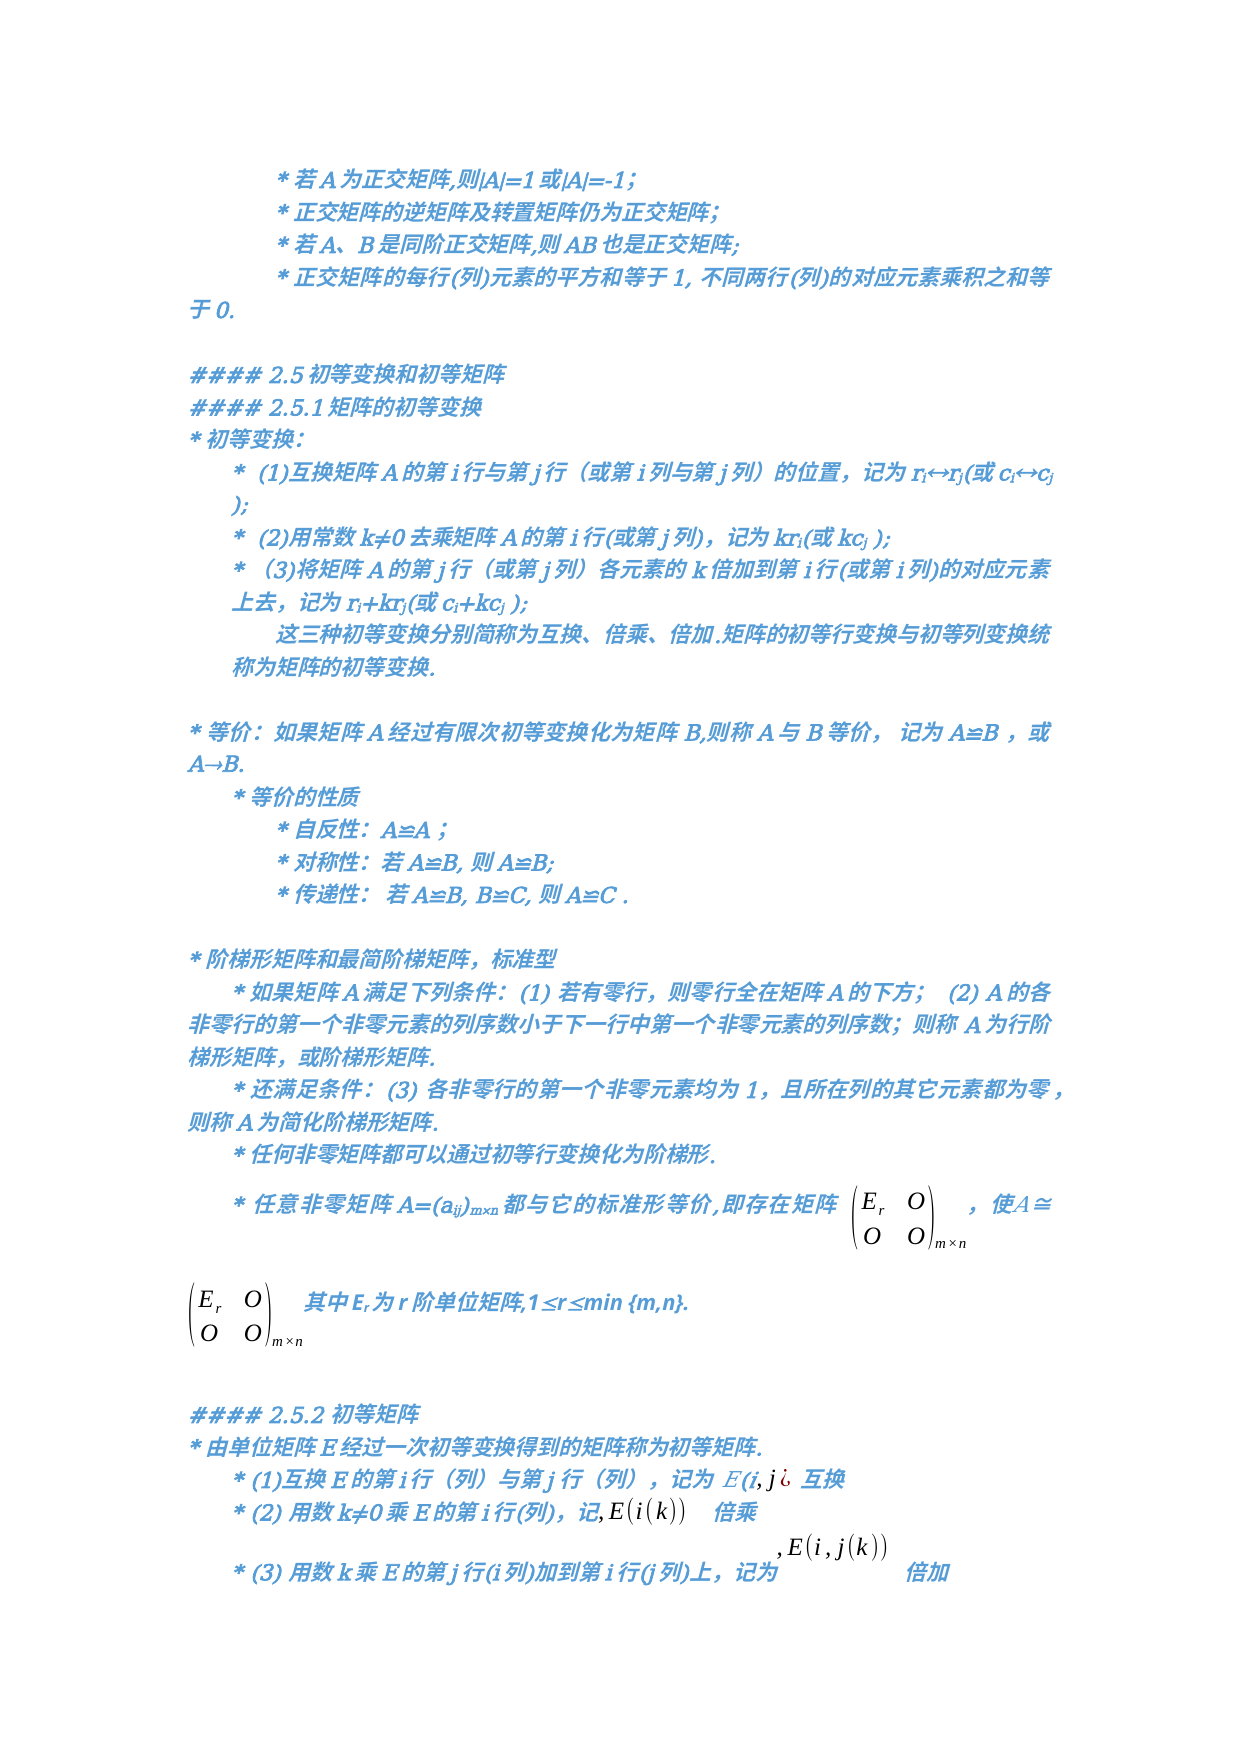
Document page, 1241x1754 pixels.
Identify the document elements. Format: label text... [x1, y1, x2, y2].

text * 传递性： 若A≌B, B≌C, 则A≌C . [187, 877, 1053, 909]
text #### 2.5初等变换和初等矩阵 [187, 357, 1053, 389]
text #### 2.5.2 初等矩阵 [187, 1397, 1053, 1429]
text * (1)互换矩阵A的第 i行与第 j行（或第 i列与第 j列）的位置，记为 rirj(或cicj ); [231, 454, 1053, 519]
text * 正交矩阵的逆矩阵及转置矩阵仍为正交矩阵； [187, 194, 1053, 227]
text #### 2.5.1矩阵的初等变换 [187, 389, 1053, 422]
text * 初等变换： [187, 422, 1053, 454]
text * （3)将矩阵 A的第 j行（或第 j列）各元素的 k倍加到第 i行(或第 i列)的对应元素上去，记为 ri+krj(或ci+kcj ); [231, 552, 1053, 617]
text * (2) 用数k≠0乘 E的第i行(列)，记 倍乘 [187, 1494, 1053, 1527]
text * 阶梯形矩阵和最简阶梯矩阵，标准型 [187, 942, 1053, 974]
text * 任意非零矩阵A=(aij)m×n都与它的标准形等价,即存在矩阵 ，使𝐴≅其中Er为 r阶单位矩阵,1rmin {m,n}. [187, 1169, 1053, 1364]
text * 正交矩阵的每行(列)元素的平方和等于1, 不同两行(列)的对应元素乘积之和等于0. [187, 259, 1053, 324]
text * 任何非零矩阵都可以通过初等行变换化为阶梯形. [187, 1137, 1053, 1169]
text * 等价的性质 [187, 779, 1053, 812]
text * 若A、B是同阶正交矩阵,则AB也是正交矩阵; [187, 227, 1053, 259]
text * 自反性：A≌A ； [187, 812, 1053, 844]
text * 对称性：若 A≌B, 则 A≌B; [187, 844, 1053, 877]
text * (1)互换E的第i行（列）与第 j 行（列），记为 𝐸(𝑖 互换 [187, 1462, 1053, 1494]
text 这三种初等变换分别简称为互换、倍乘、倍加.矩阵的初等行变换与初等列变换统称为矩阵的初等变换. [231, 617, 1053, 682]
text * 如果矩阵A满足下列条件：(1) 若有零行，则零行全在矩阵A的下方； (2) A的各非零行的第一个非零元素的列序数小于下一行中第一个非零元素的列序数；则称 A为行阶梯形矩阵，或阶梯形矩阵. [187, 974, 1053, 1072]
text * (3) 用数k乘 E的第j行(i列)加到第i行(j列)上，记为 倍加 [187, 1527, 1053, 1592]
text * 由单位矩阵E经过一次初等变换得到的矩阵称为初等矩阵. [187, 1429, 1053, 1462]
text * (2)用常数 k≠0去乘矩阵 A的第 i行(或第 j列)，记为kri(或 kcj ); [187, 519, 1053, 552]
text * 等价：如果矩阵A经过有限次初等变换化为矩阵 B,则称 A与 B等价， 记为 A≌B ，或 AB. [187, 714, 1053, 779]
text * 还满足条件：(3) 各非零行的第一个非零元素均为1，且所在列的其它元素都为零，则称 A为简化阶梯形矩阵. [187, 1072, 1053, 1137]
text * 若A为正交矩阵,则|A|=1或|A|=-1； [187, 162, 1053, 194]
